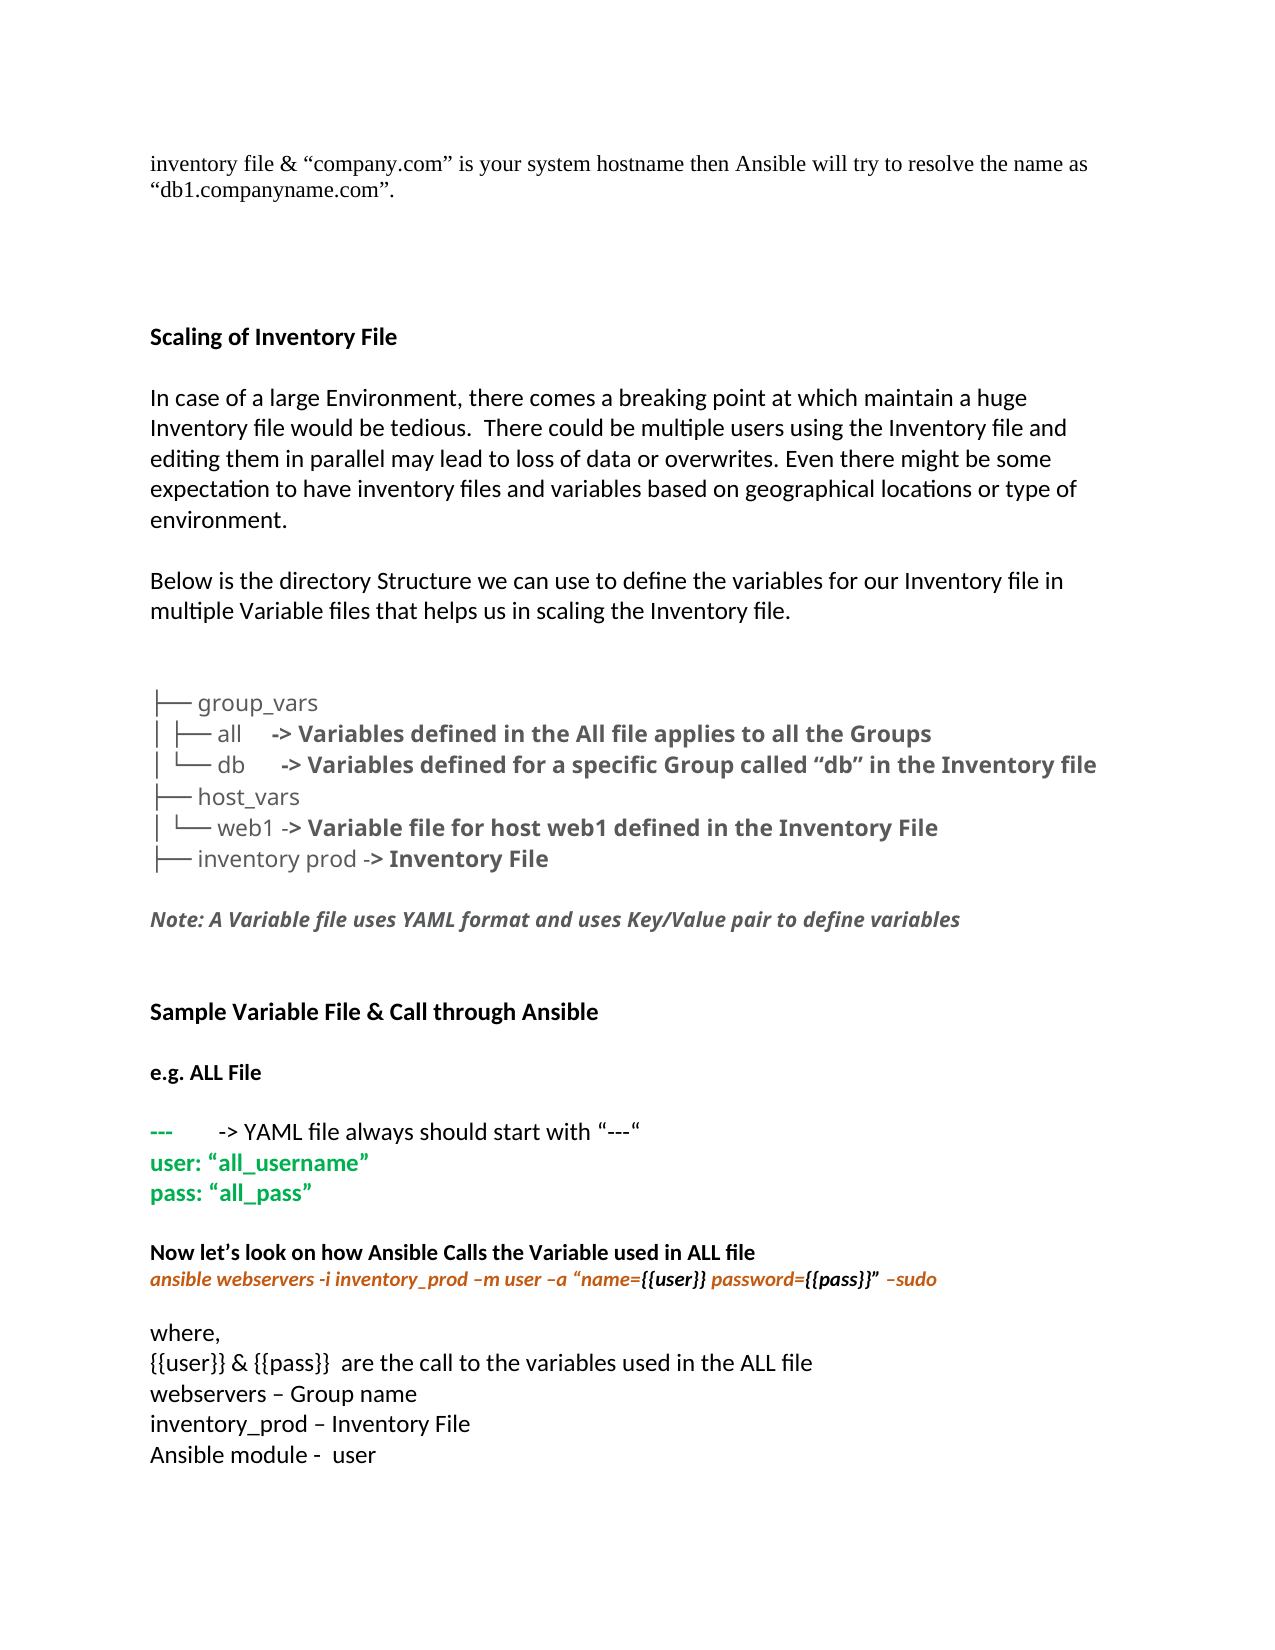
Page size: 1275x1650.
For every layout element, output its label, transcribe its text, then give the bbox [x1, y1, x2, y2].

text Note: A Variable file uses YAML format and uses Key/Value pair to define variables [150, 906, 1125, 934]
text Sample Variable File & Call through Ansible [150, 997, 1125, 1027]
text e.g. ALL File [150, 1058, 1125, 1086]
text Scaling of Inventory File [150, 321, 1125, 351]
text │ └── web1 -> Variable file for host web1 defined in the Inventory File [150, 812, 1125, 843]
text │ └── db -> Variables defined for a specific Group called “db” in the Inventory file [150, 749, 1125, 781]
text Now let’s look on how Ansible Calls the Variable used in ALL file [150, 1238, 1125, 1266]
text ├── host_vars [150, 781, 1125, 812]
text ├── inventory prod -> Inventory File [150, 843, 1125, 874]
text pass: “all_pass” [150, 1177, 1125, 1208]
text {{user}} & {{pass}} are the call to the variables used in the ALL file [150, 1348, 1125, 1378]
text webservers – Group name [150, 1378, 1125, 1409]
text Ansible module - user [150, 1439, 1125, 1470]
text ansible webservers -i inventory_prod –m user –a “name={{user}} password={{pass}}” –sudo [150, 1266, 1125, 1292]
text where, [150, 1317, 1125, 1348]
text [150, 150, 1125, 203]
text user: “all_username” [150, 1147, 1125, 1177]
text inventory_prod – Inventory File [150, 1409, 1125, 1439]
text ├── group_vars [150, 687, 1125, 718]
text In case of a large Environment, there comes a breaking point at which maintain a huge Inventory file would be tedious. There could be multiple users using the Inventory file and editing them in parallel may lead to loss of data or overwrites. Even there might be some expectation to have inventory files and variables based on geographical locations or type of environment. [150, 382, 1125, 534]
text Below is the directory Structure we can use to define the variables for our Inventory file in multiple Variable files that helps us in scaling the Inventory file. [150, 565, 1125, 626]
text --- -> YAML file always should start with “---“ [150, 1116, 1125, 1147]
text │ ├── all -> Variables defined in the All file applies to all the Groups [150, 718, 1125, 749]
